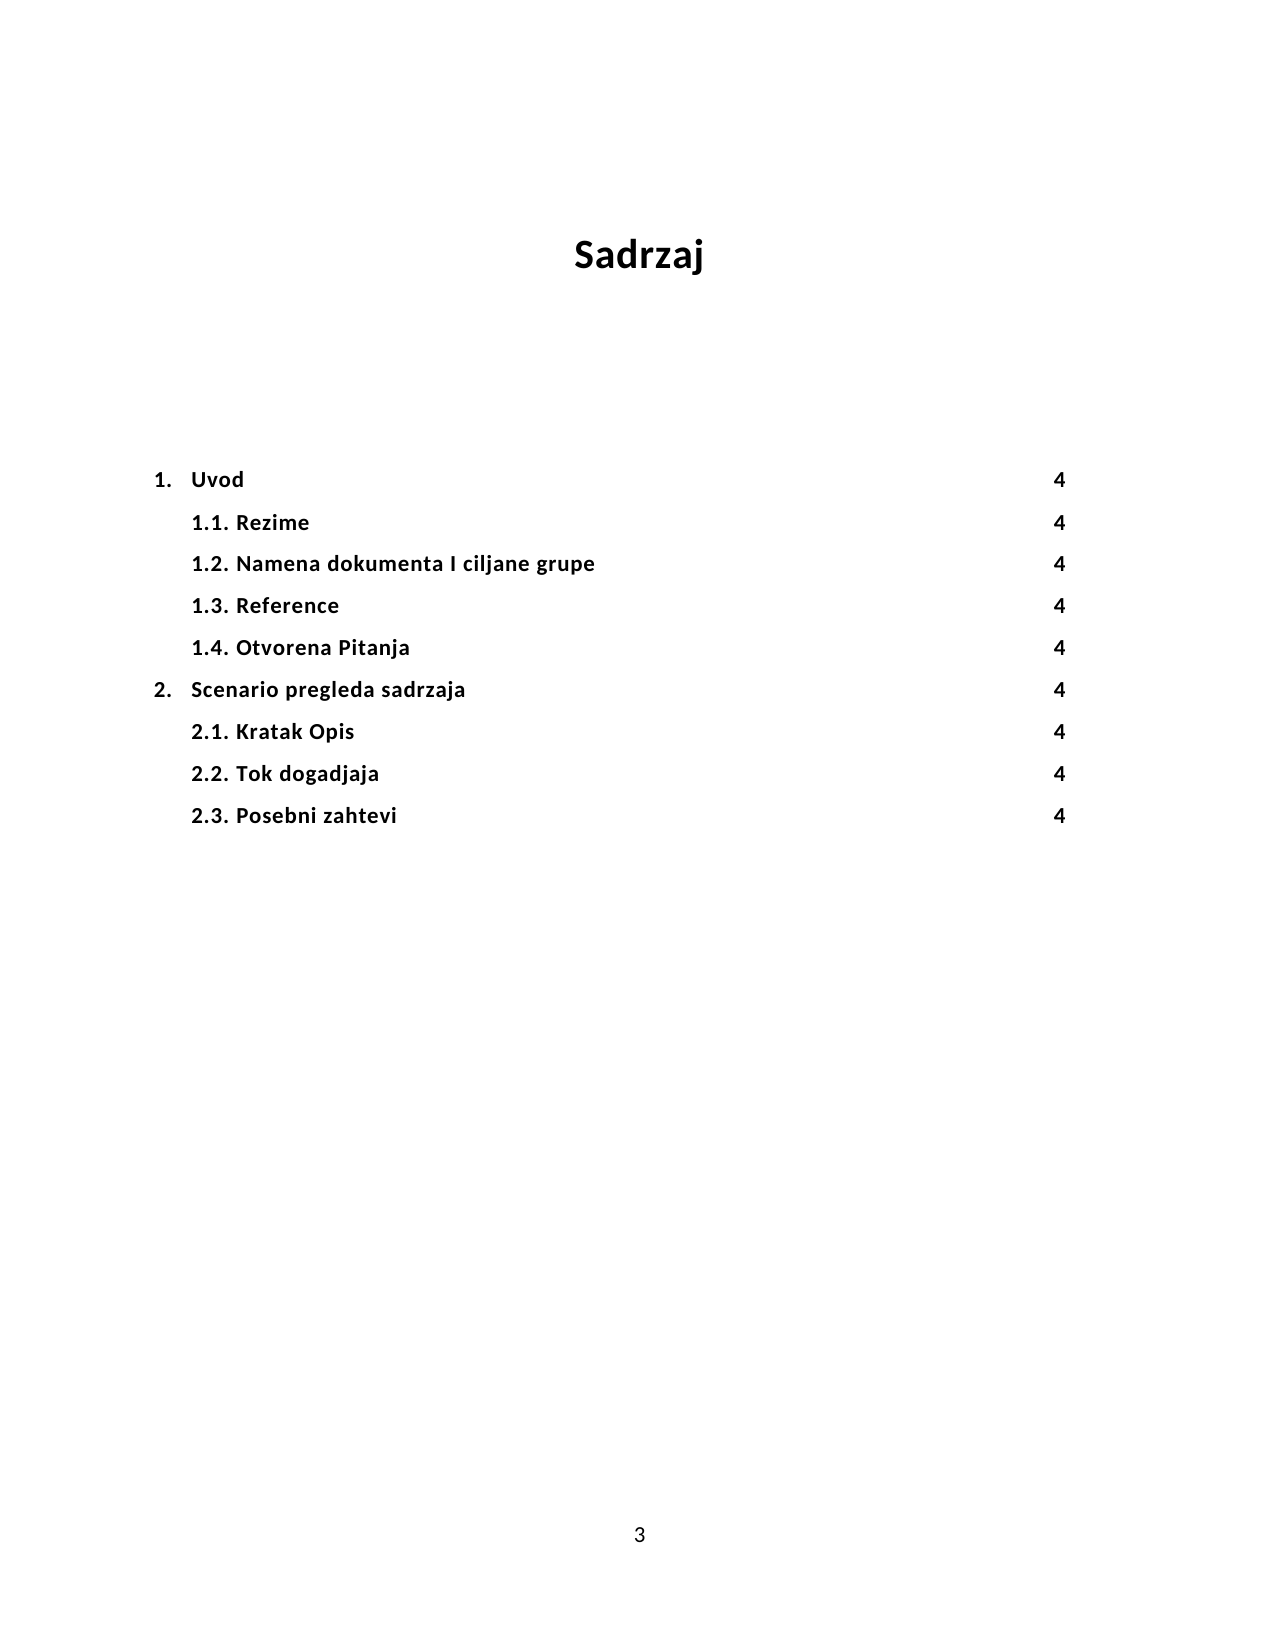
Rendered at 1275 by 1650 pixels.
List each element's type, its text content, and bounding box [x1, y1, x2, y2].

text Sadrzaj [153, 228, 1125, 279]
list Rezime 4 [191, 508, 1125, 536]
list Scenario pregleda sadrzaja 4 [153, 676, 1125, 703]
list Uvod 4 [153, 466, 1125, 494]
list Posebni zahtevi 4 [191, 801, 1125, 829]
list Namena dokumenta I ciljane grupe 4 [191, 549, 1125, 578]
list Reference 4 [191, 592, 1125, 619]
list Otvorena Pitanja 4 [191, 633, 1125, 662]
list Tok dogadjaja 4 [191, 759, 1125, 787]
list Kratak Opis 4 [191, 717, 1125, 746]
